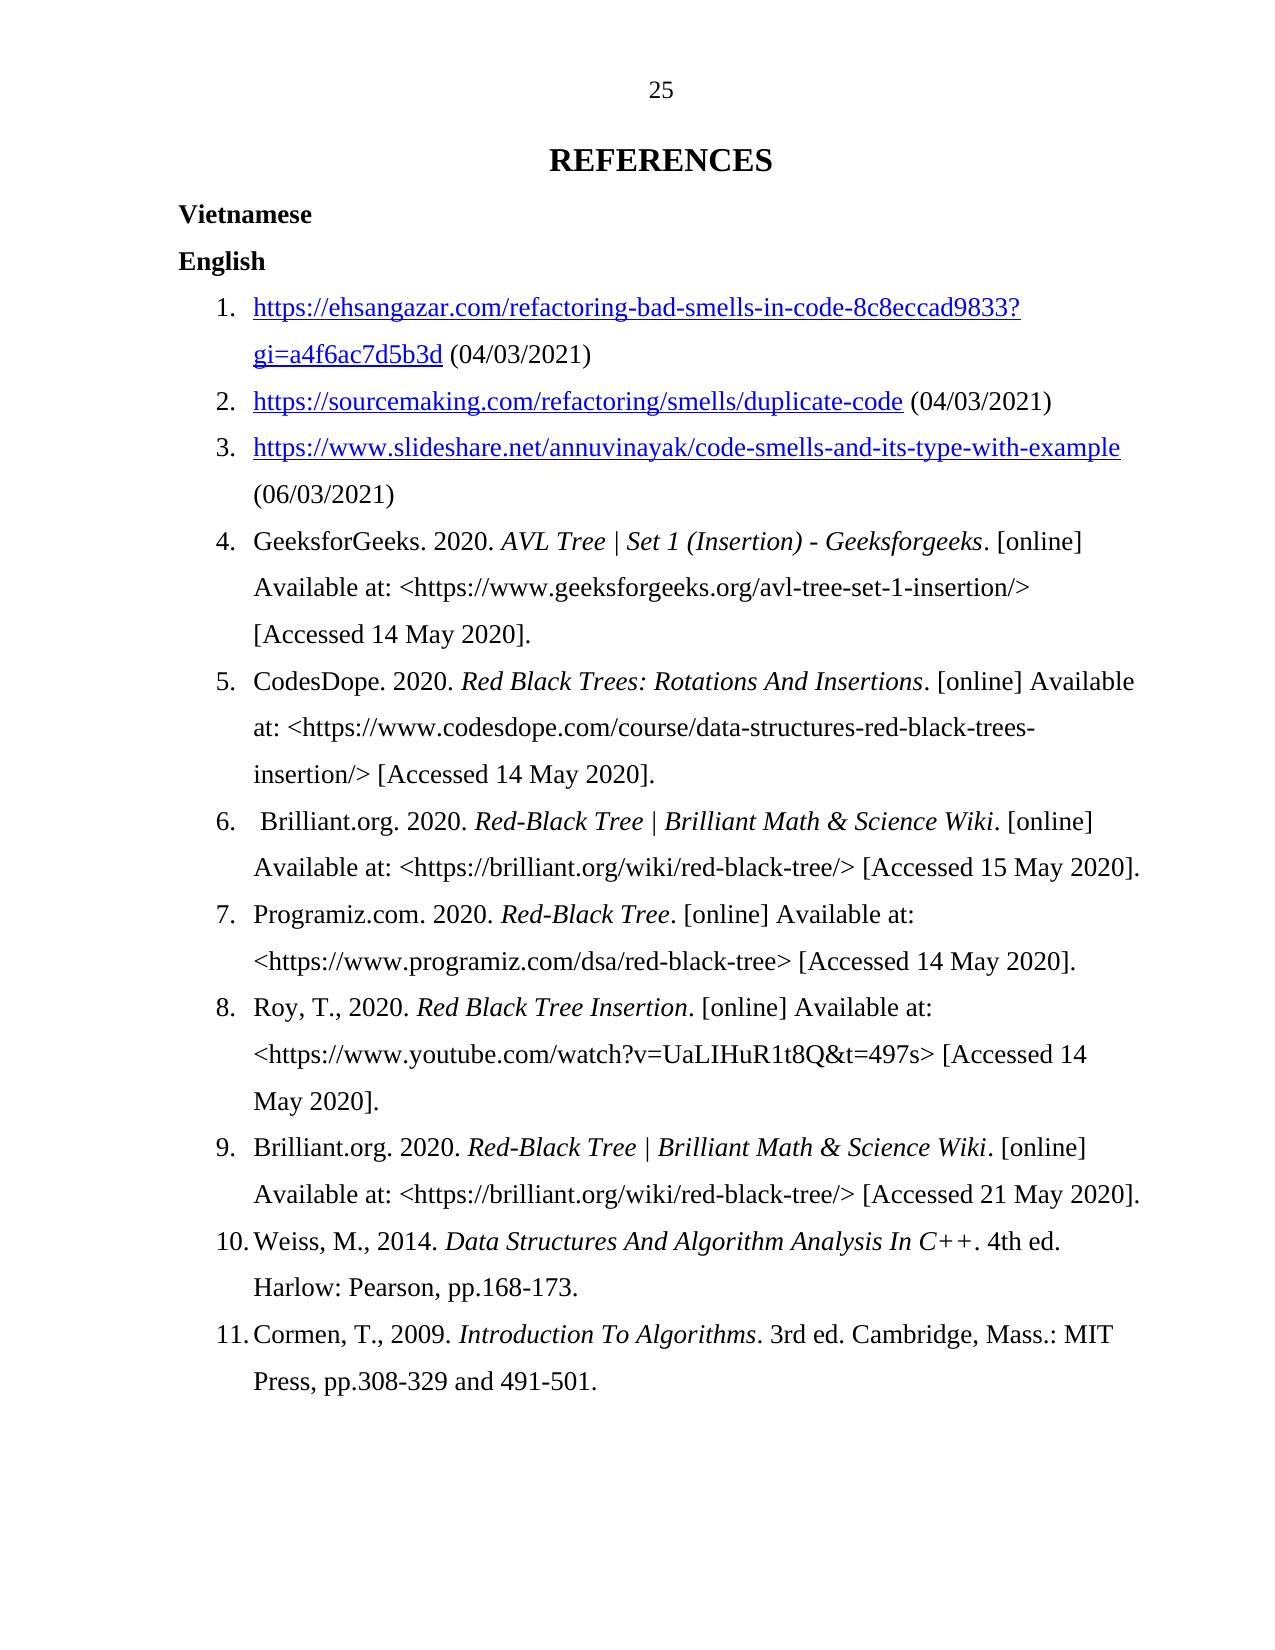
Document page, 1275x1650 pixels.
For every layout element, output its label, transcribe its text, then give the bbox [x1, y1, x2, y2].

list https://www.slideshare.net/annuvinayak/code-smells-and-its-type-with-example (06/03/2021) [216, 431, 1144, 509]
list Brilliant.org. 2020. Red-Black Tree | Brilliant Math & Science Wiki. [online] Available at: <https://brilliant.org/wiki/red-black-tree/> [Accessed 21 May 2020]. [216, 1131, 1144, 1209]
text English [178, 245, 1144, 276]
text Vietnamese [178, 198, 1144, 229]
list Cormen, T., 2009. Introduction To Algorithms. 3rd ed. Cambridge, Mass.: MIT Press, pp.308-329 and 491-501. [216, 1318, 1144, 1396]
list Programiz.com. 2020. Red-Black Tree. [online] Available at: <https://www.programiz.com/dsa/red-black-tree> [Accessed 14 May 2020]. [216, 898, 1144, 976]
list https://ehsangazar.com/refactoring-bad-smells-in-code-8c8eccad9833?gi=a4f6ac7d5b3d (04/03/2021) [216, 291, 1144, 369]
list GeeksforGeeks. 2020. AVL Tree | Set 1 (Insertion) - Geeksforgeeks. [online] Available at: <https://www.geeksforgeeks.org/avl-tree-set-1-insertion/> [Accessed 14 May 2020]. [216, 525, 1144, 649]
list Brilliant.org. 2020. Red-Black Tree | Brilliant Math & Science Wiki. [online] Available at: <https://brilliant.org/wiki/red-black-tree/> [Accessed 15 May 2020]. [216, 805, 1144, 883]
list https://sourcemaking.com/refactoring/smells/duplicate-code (04/03/2021) [216, 385, 1144, 416]
list CodesDope. 2020. Red Black Trees: Rotations And Insertions. [online] Available at: <https://www.codesdope.com/course/data-structures-red-black-trees-insertion/> [Accessed 14 May 2020]. [216, 665, 1144, 789]
list Weiss, M., 2014. Data Structures And Algorithm Analysis In C++. 4th ed. Harlow: Pearson, pp.168-173. [216, 1225, 1144, 1303]
list Roy, T., 2020. Red Black Tree Insertion. [online] Available at: <https://www.youtube.com/watch?v=UaLIHuR1t8Q&t=497s> [Accessed 14 May 2020]. [216, 991, 1144, 1116]
text REFERENCES [178, 141, 1144, 179]
